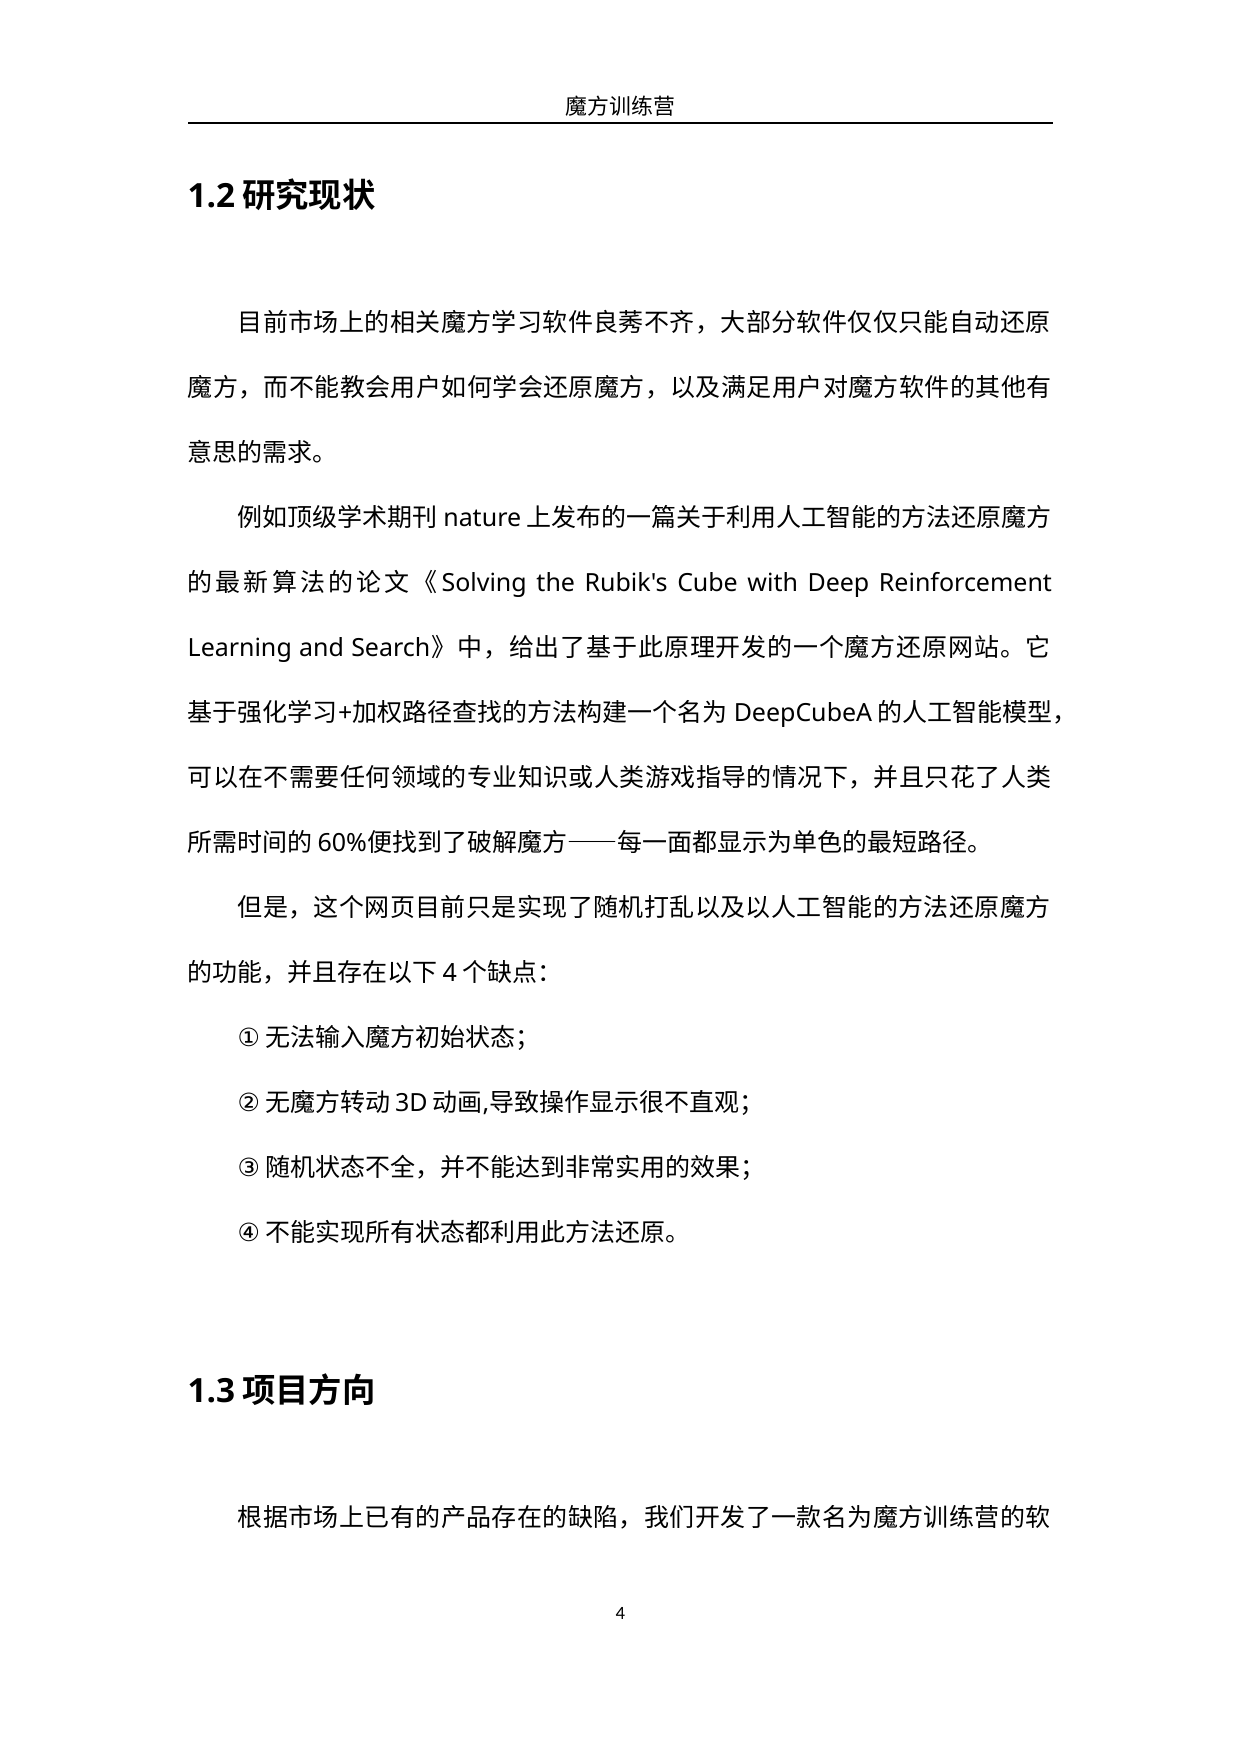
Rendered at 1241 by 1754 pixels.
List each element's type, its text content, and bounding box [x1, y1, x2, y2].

text 但是，这个网页目前只是实现了随机打乱以及以人工智能的方法还原魔方的功能，并且存在以下4个缺点： [187, 873, 1053, 1003]
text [187, 1483, 1053, 1548]
text ④不能实现所有状态都利用此方法还原。 [187, 1198, 1053, 1263]
subtitle 1.3项目方向 [187, 1355, 1053, 1420]
text ①无法输入魔方初始状态； [187, 1003, 1053, 1068]
text 例如顶级学术期刊nature上发布的一篇关于利用人工智能的方法还原魔方的最新算法的论文《Solving the Rubik's Cube with Deep Reinforcement Learning and Search》中，给出了基于此原理开发的一个魔方还原网站。它基于强化学习+加权路径查找的方法构建一个名为DeepCubeA的人工智能模型，可以在不需要任何领域的专业知识或人类游戏指导的情况下，并且只花了人类所需时间的60%便找到了破解魔方——每一面都显示为单色的最短路径。 [187, 483, 1053, 873]
text ②无魔方转动3D动画,导致操作显示很不直观； [187, 1068, 1053, 1133]
text 目前市场上的相关魔方学习软件良莠不齐，大部分软件仅仅只能自动还原魔方，而不能教会用户如何学会还原魔方，以及满足用户对魔方软件的其他有意思的需求。 [187, 288, 1053, 483]
text ③随机状态不全，并不能达到非常实用的效果； [187, 1133, 1053, 1198]
subtitle 1.2研究现状 [187, 161, 1053, 226]
